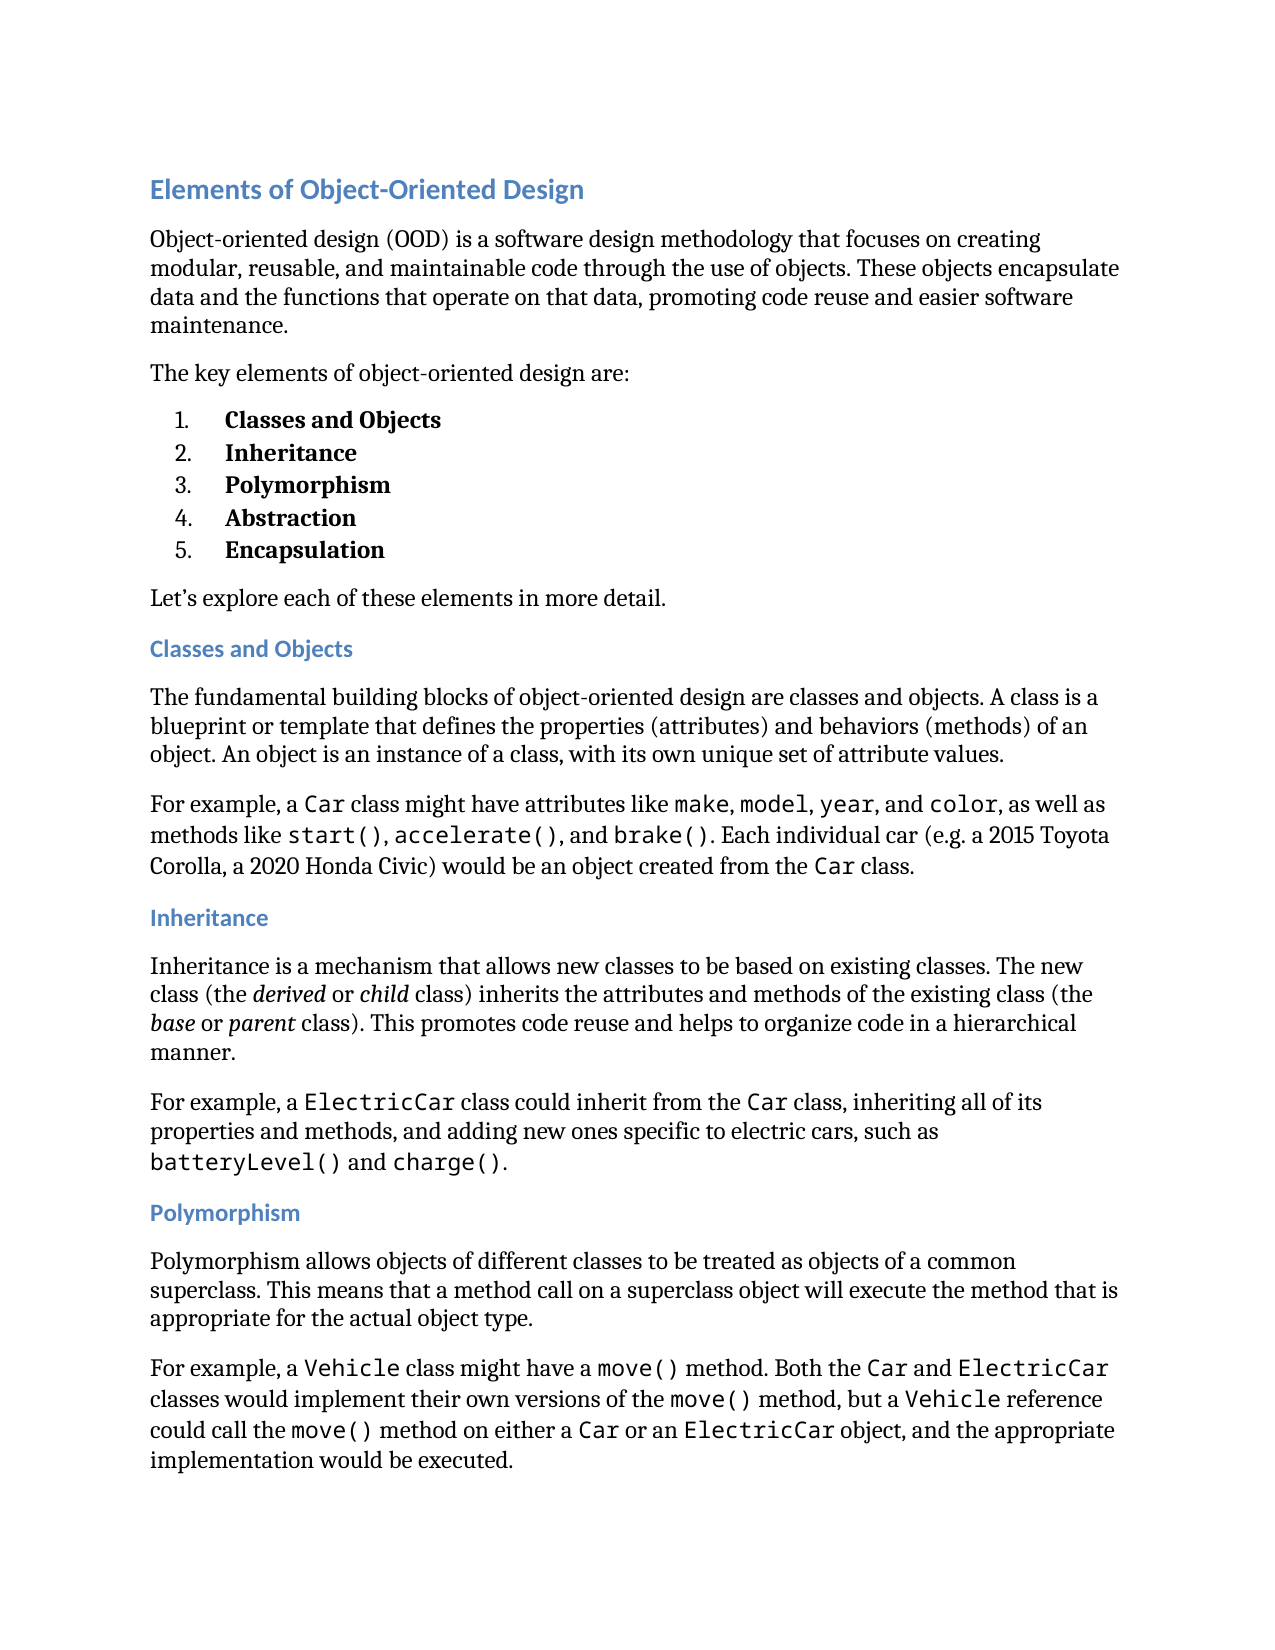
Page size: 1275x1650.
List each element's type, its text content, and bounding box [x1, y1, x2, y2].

text For example, a ElectricCar class could inherit from the Car class, inheriting all of its properties and methods, and adding new ones specific to electric cars, such as batteryLevel() and charge(). [150, 1085, 1125, 1177]
text The fundamental building blocks of object-oriented design are classes and objects. A class is a blueprint or template that defines the properties (attributes) and behaviors (methods) of an object. An object is an instance of a class, with its own unique set of attribute values. [150, 683, 1125, 769]
list Polymorphism [175, 471, 1125, 500]
list Encapsulation [175, 536, 1125, 565]
text Polymorphism allows objects of different classes to be treated as objects of a common superclass. This means that a method call on a superclass object will execute the method that is appropriate for the actual object type. [150, 1247, 1125, 1333]
text Inheritance is a mechanism that allows new classes to be based on existing classes. The new class (the derived or child class) inherits the attributes and methods of the existing class (the base or parent class). This promotes code reuse and helps to organize code in a hierarchical manner. [150, 952, 1125, 1067]
subtitle Classes and Objects [150, 633, 1125, 664]
subtitle Polymorphism [150, 1197, 1125, 1228]
subtitle Elements of Object-Oriented Design [150, 171, 1125, 206]
list Inheritance [175, 439, 1125, 468]
list Classes and Objects [175, 406, 1125, 435]
text For example, a Car class might have attributes like make, model, year, and color, as well as methods like start(), accelerate(), and brake(). Each individual car (e.g. a 2015 Toyota Corolla, a 2020 Honda Civic) would be an object created from the Car class. [150, 788, 1125, 882]
list Abstraction [175, 504, 1125, 533]
text Object-oriented design (OOD) is a software design methodology that focuses on creating modular, reusable, and maintainable code through the use of objects. These objects encapsulate data and the functions that operate on that data, promoting code reuse and easier software maintenance. [150, 225, 1125, 340]
subtitle Inheritance [150, 902, 1125, 933]
text The key elements of object-oriented design are: [150, 359, 1125, 388]
text Let’s explore each of these elements in more detail. [150, 584, 1125, 613]
text For example, a Vehicle class might have a move() method. Both the Car and ElectricCar classes would implement their own versions of the move() method, but a Vehicle reference could call the move() method on either a Car or an ElectricCar object, and the appropriate implementation would be executed. [150, 1352, 1125, 1474]
